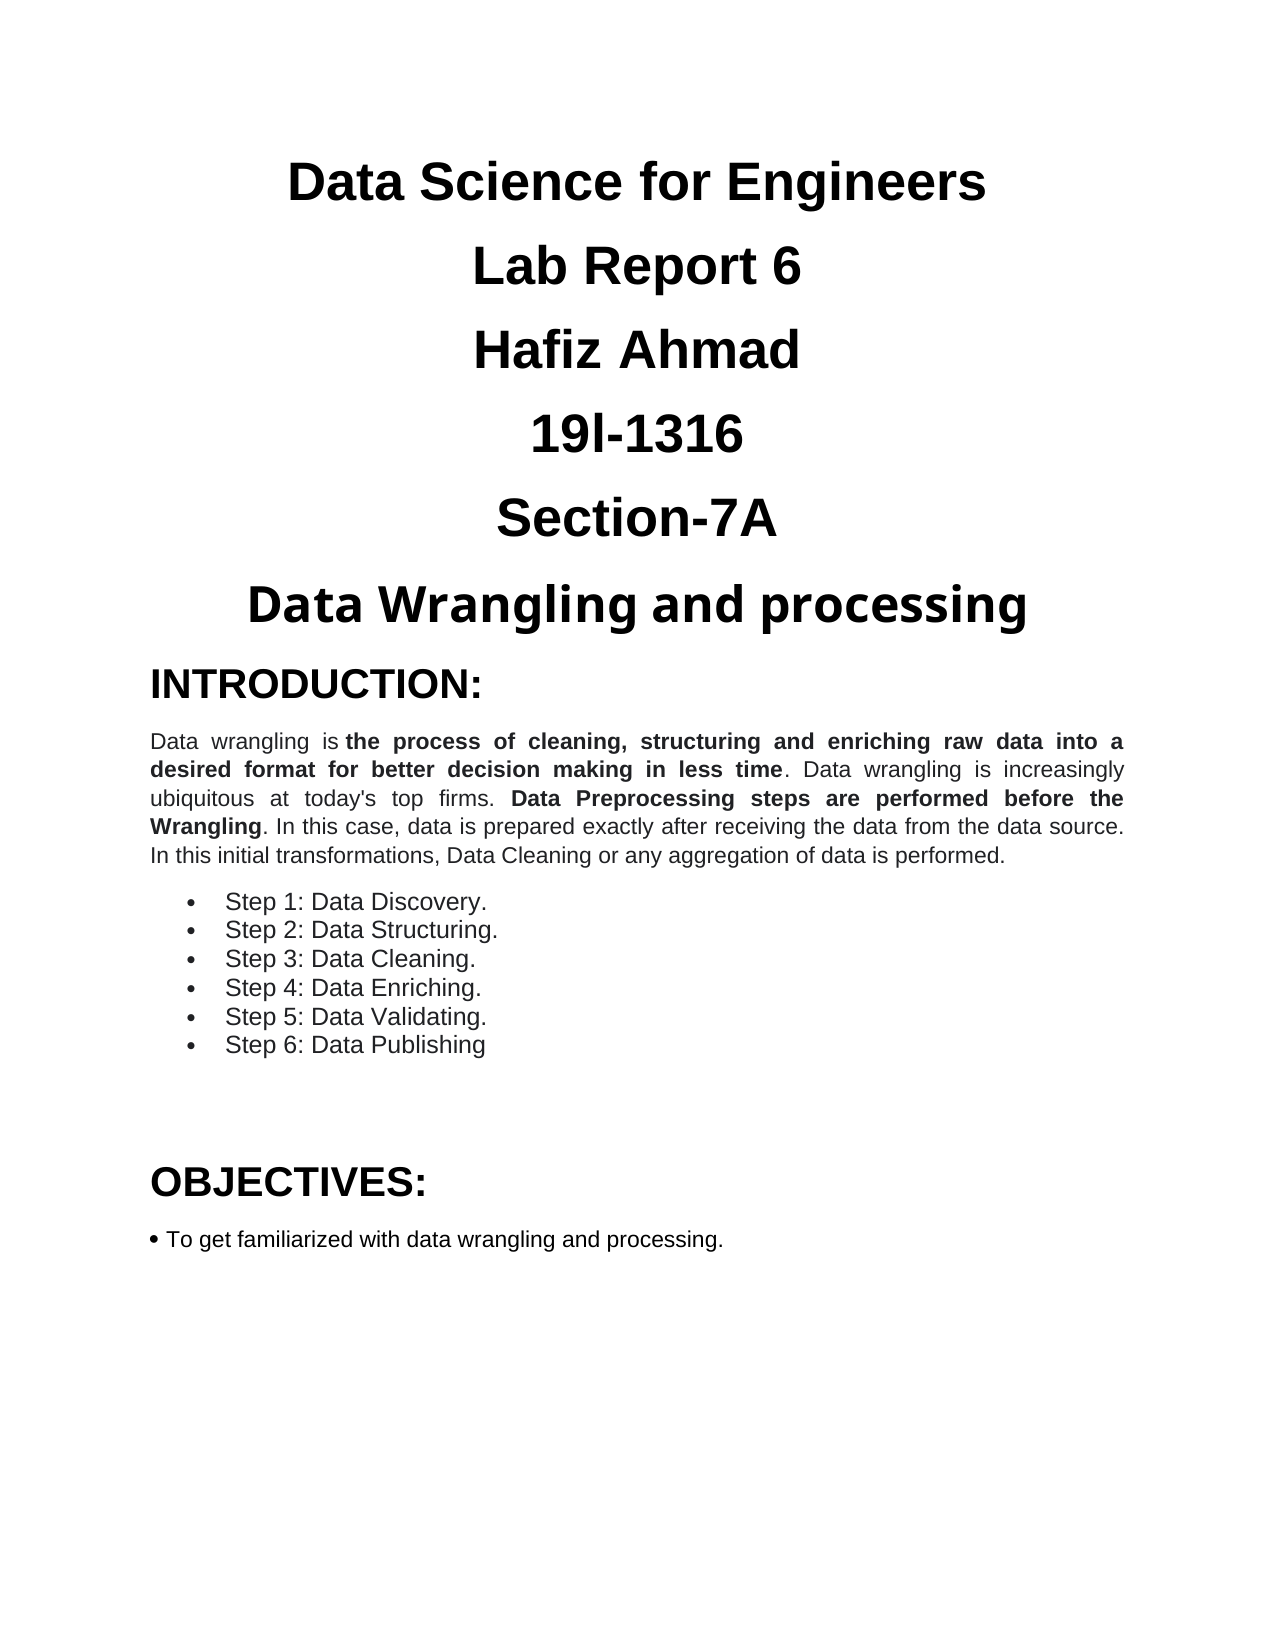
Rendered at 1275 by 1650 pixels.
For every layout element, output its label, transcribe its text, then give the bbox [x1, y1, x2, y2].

text Data wrangling is the process of cleaning, structuring and enriching raw data into a desired format for better decision making in less time. Data wrangling is increasingly ubiquitous at today's top firms. Data Preprocessing steps are performed before the Wrangling. In this case, data is prepared exactly after receiving the data from the data source. In this initial transformations, Data Cleaning or any aggregation of data is performed. [150, 839, 1125, 868]
list Step 3: Data Cleaning. [187, 944, 1125, 973]
text 19l-1316 [150, 402, 1125, 464]
list Step 1: Data Discovery. [187, 887, 1125, 915]
text Data Wrangling and processing [150, 569, 1125, 637]
text OBJECTIVES: [150, 1157, 1125, 1205]
list Step 6: Data Publishing [187, 1030, 1125, 1059]
text Data Science for Engineers [150, 150, 1125, 212]
list Step 2: Data Structuring. [187, 915, 1125, 944]
text Lab Report 6 [150, 234, 1125, 296]
list Step 4: Data Enriching. [187, 973, 1125, 1002]
text Hafiz Ahmad [150, 318, 1125, 380]
text INTRODUCTION: [150, 659, 1125, 707]
list Step 5: Data Validating. [187, 1002, 1125, 1030]
text Section-7A [150, 485, 1125, 548]
text To get familiarized with data wrangling and processing. [150, 1226, 1125, 1252]
